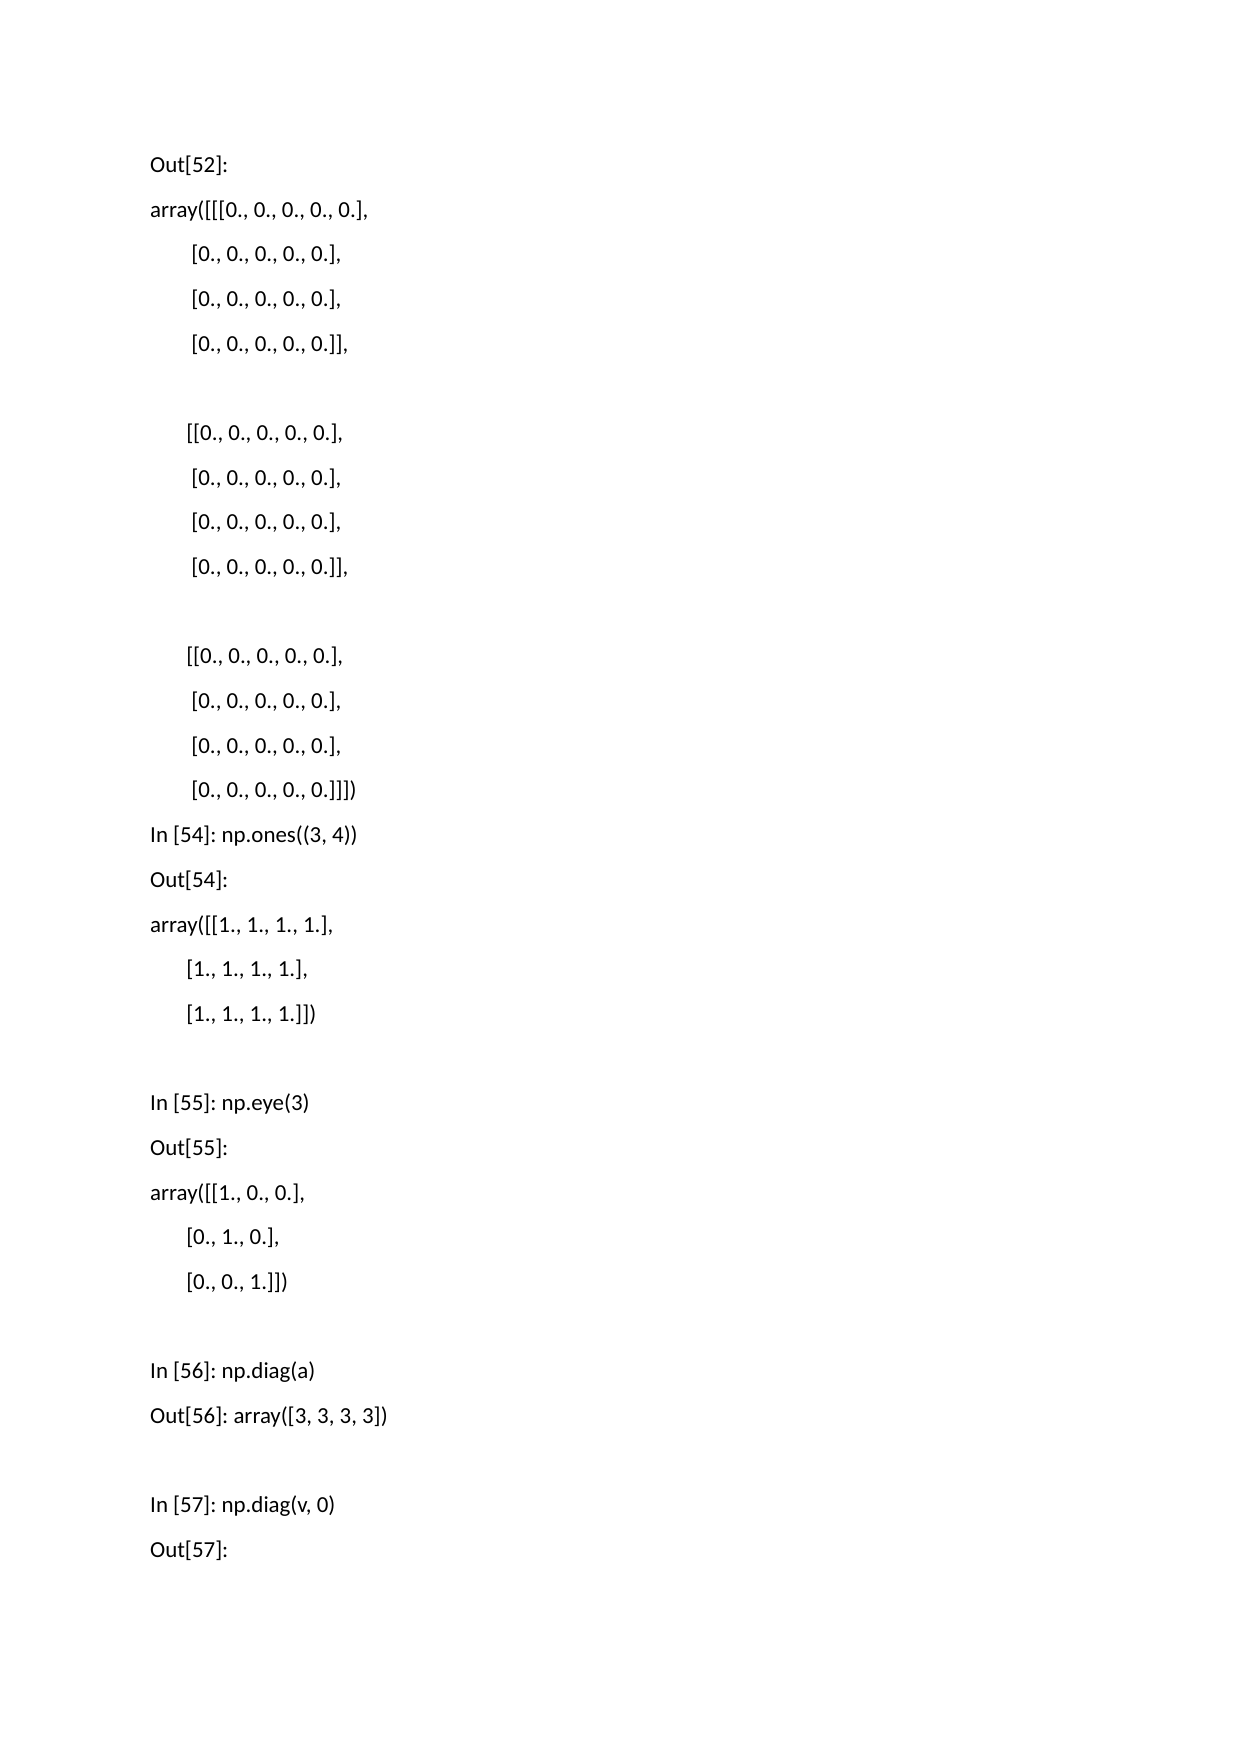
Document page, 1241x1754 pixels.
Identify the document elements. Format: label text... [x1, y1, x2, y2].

text [0., 0., 0., 0., 0.]], [150, 329, 1090, 357]
text array([[[0., 0., 0., 0., 0.], [150, 195, 1090, 223]
text [[0., 0., 0., 0., 0.], [150, 418, 1090, 446]
text [0., 0., 0., 0., 0.], [150, 507, 1090, 536]
text [0., 0., 0., 0., 0.], [150, 239, 1090, 267]
text [0., 0., 1.]]) [150, 1267, 1090, 1295]
text In [56]: np.diag(a) [150, 1357, 1090, 1384]
text [1., 1., 1., 1.]]) [150, 999, 1090, 1027]
text In [54]: np.ones((3, 4)) [150, 820, 1090, 848]
text [0., 0., 0., 0., 0.]]]) [150, 776, 1090, 804]
text Out[55]: [150, 1133, 1090, 1161]
text Out[54]: [150, 865, 1090, 893]
text Out[52]: [150, 150, 1090, 178]
text Out[57]: [150, 1535, 1090, 1563]
text [0., 0., 0., 0., 0.], [150, 284, 1090, 312]
text [0., 1., 0.], [150, 1222, 1090, 1251]
text [[0., 0., 0., 0., 0.], [150, 642, 1090, 669]
text In [57]: np.diag(v, 0) [150, 1491, 1090, 1519]
text array([[1., 1., 1., 1.], [150, 910, 1090, 938]
text array([[1., 0., 0.], [150, 1178, 1090, 1206]
text Out[56]: array([3, 3, 3, 3]) [150, 1401, 1090, 1429]
text In [55]: np.eye(3) [150, 1088, 1090, 1116]
text [1., 1., 1., 1.], [150, 954, 1090, 982]
text [0., 0., 0., 0., 0.], [150, 686, 1090, 714]
text [0., 0., 0., 0., 0.], [150, 731, 1090, 759]
text [0., 0., 0., 0., 0.]], [150, 552, 1090, 580]
text [0., 0., 0., 0., 0.], [150, 463, 1090, 491]
